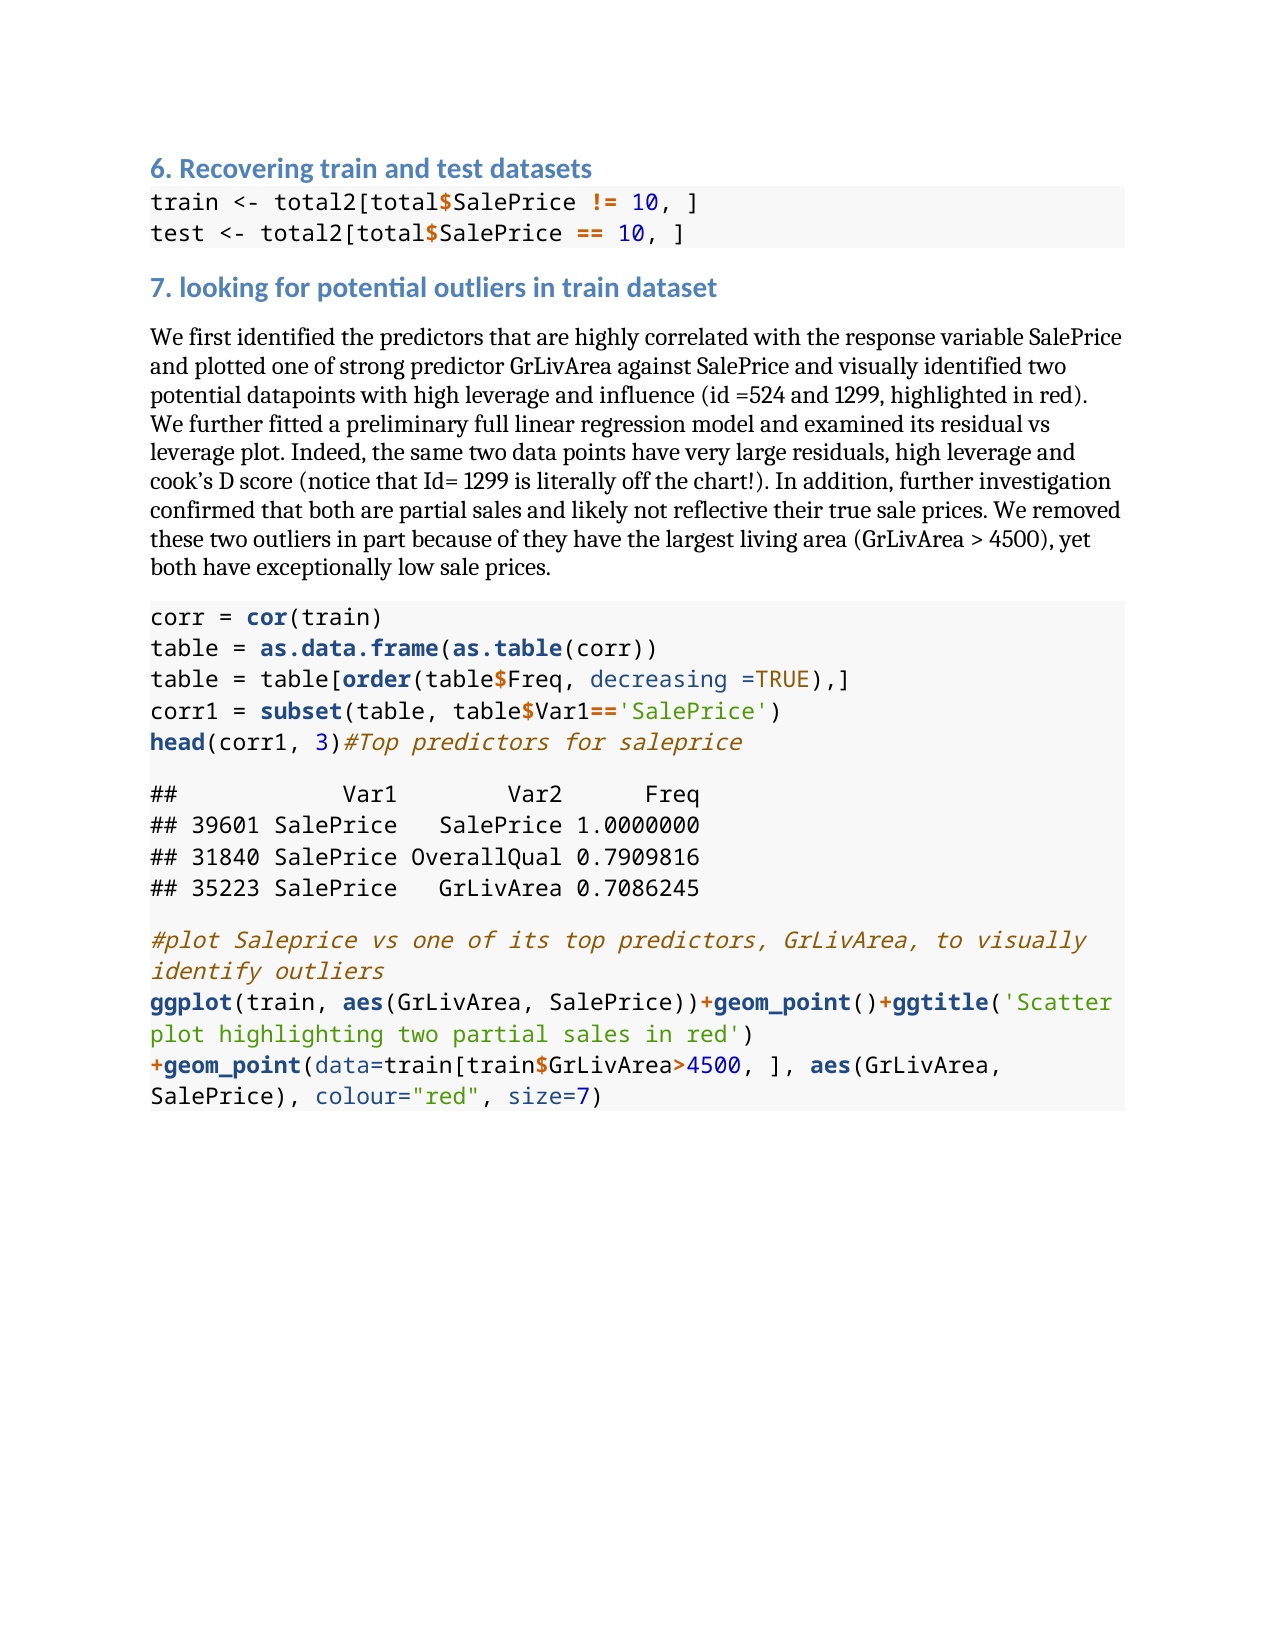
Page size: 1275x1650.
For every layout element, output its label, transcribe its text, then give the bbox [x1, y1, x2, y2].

text train <- total2[total$SalePrice != 10, ] test <- total2[total$SalePrice == 10, ] [686, 186, 1125, 248]
text ## Var1 Var2 Freq ## 39601 SalePrice SalePrice 1.0000000 ## 31840 SalePrice OverallQual 0.7909816 ## 35223 SalePrice GrLivArea 0.7086245 [150, 778, 1125, 903]
text #plot Saleprice vs one of its top predictors, GrLivArea, to visually identify outliers ggplot(train, aes(GrLivArea, SalePrice))+geom_point()+ggtitle('Scatter plot highlighting two partial sales in red')+geom_point(data=train[train$GrLivArea>4500, ], aes(GrLivArea, SalePrice), colour="red", size=7) [150, 924, 1125, 1111]
text We first identified the predictors that are highly correlated with the response variable SalePrice and plotted one of strong predictor GrLivArea against SalePrice and visually identified two potential datapoints with high leverage and influence (id =524 and 1299, highlighted in red). We further fitted a preliminary full linear regression model and examined its residual vs leverage plot. Indeed, the same two data points have very large residuals, high leverage and cook’s D score (notice that Id= 1299 is literally off the chart!). In addition, further investigation confirmed that both are partial sales and likely not reflective their true sale prices. We removed these two outliers in part because of they have the largest living area (GrLivArea > 4500), yet both have exceptionally low sale prices. [150, 323, 1125, 582]
text corr = cor(train) table = as.data.frame(as.table(corr)) table = table[order(table$Freq, decreasing =TRUE),] corr1 = subset(table, table$Var1=='SalePrice') head(corr1, 3)#Top predictors for saleprice [150, 601, 1125, 757]
subtitle 7. looking for potential outliers in train dataset [150, 269, 1125, 304]
subtitle 6. Recovering train and test datasets [150, 150, 1125, 186]
